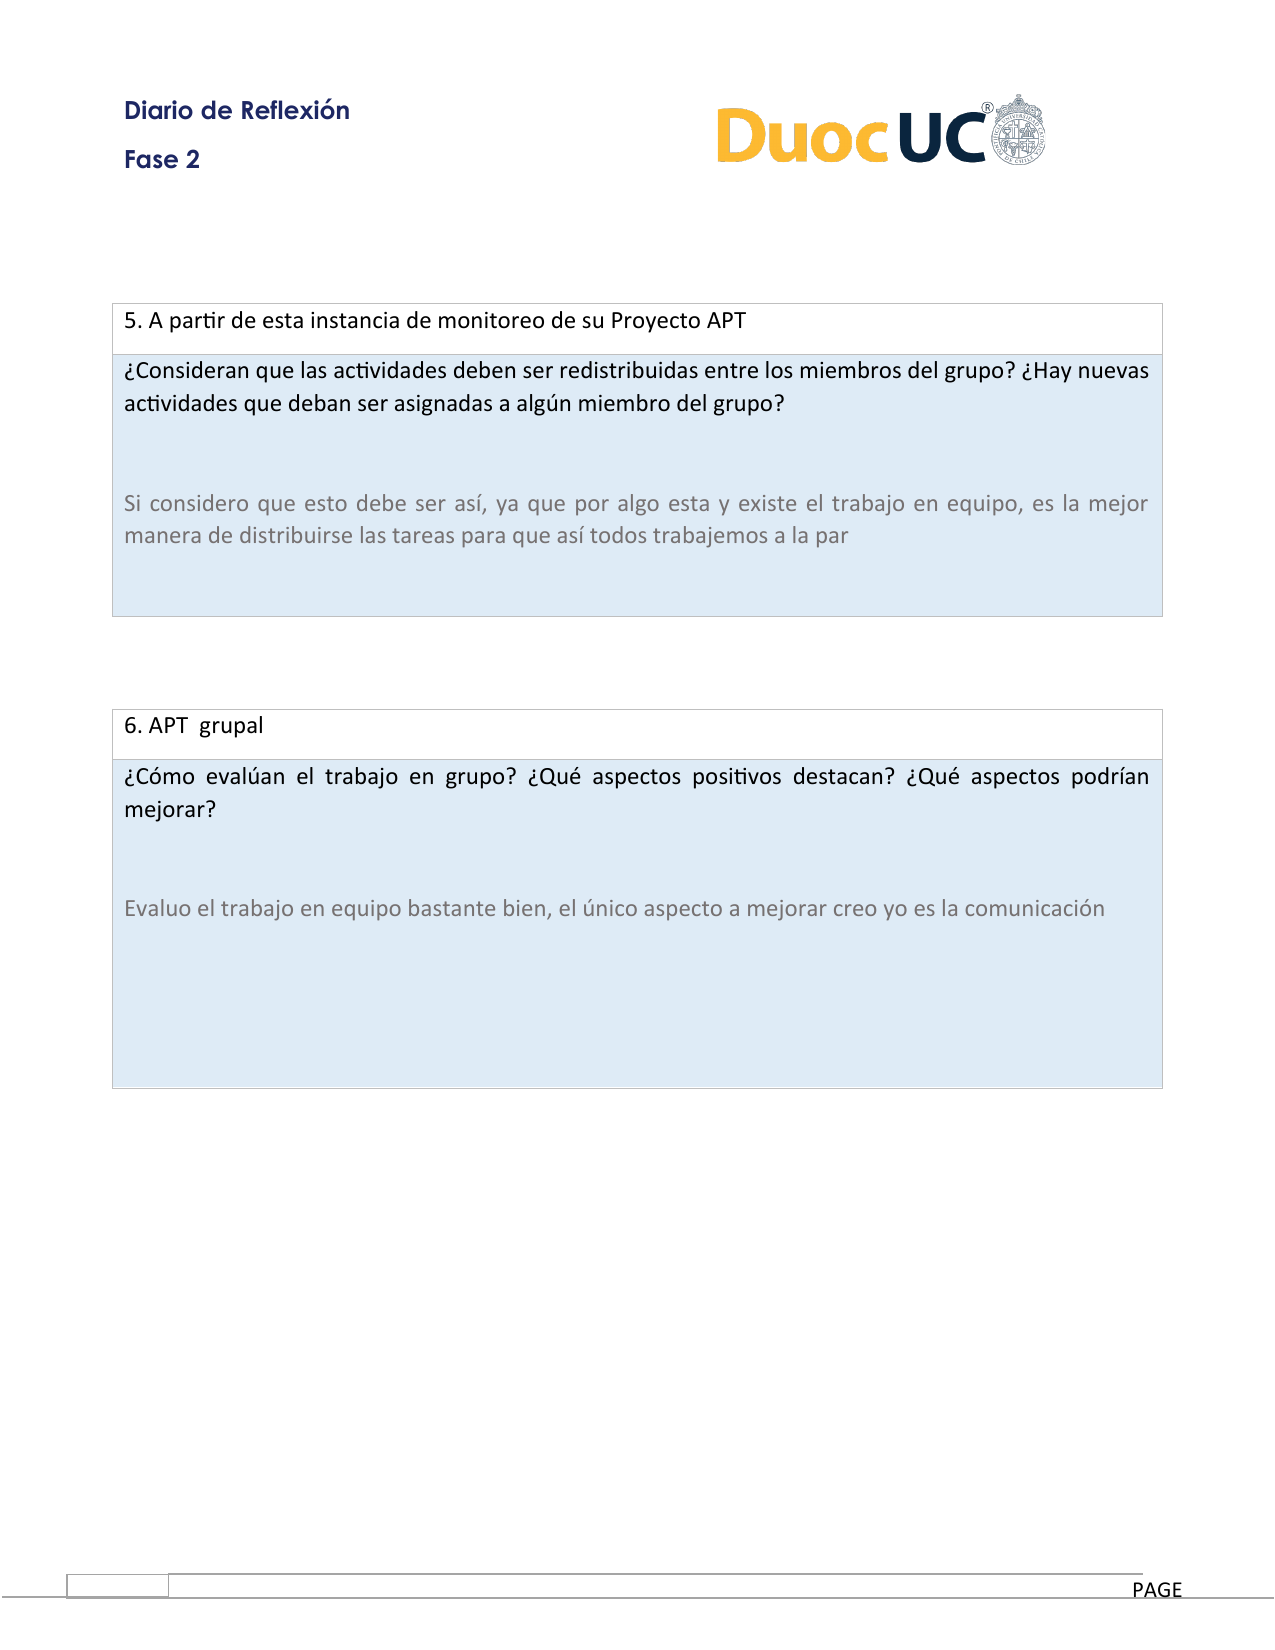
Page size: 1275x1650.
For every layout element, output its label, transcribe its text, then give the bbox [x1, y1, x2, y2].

table_header 5. A partir de esta instancia de monitoreo de su Proyecto APT [113, 304, 1162, 354]
table_header 6. APT grupal [113, 710, 1162, 759]
table_cell ¿Cómo evalúan el trabajo en grupo? ¿Qué aspectos positivos destacan? ¿Qué aspectos podrían mejorar? Evaluo el trabajo en equipo bastante bien, el único aspecto a mejorar creo yo es la comunicación [113, 760, 1162, 1087]
table_cell ¿Consideran que las actividades deben ser redistribuidas entre los miembros del grupo? ¿Hay nuevas actividades que deban ser asignadas a algún miembro del grupo? Si considero que esto debe ser así, ya que por algo esta y existe el trabajo en equipo, es la mejor manera de distribuirse las tareas para que así todos trabajemos a la par [113, 355, 1162, 616]
picture [717, 94, 1046, 165]
